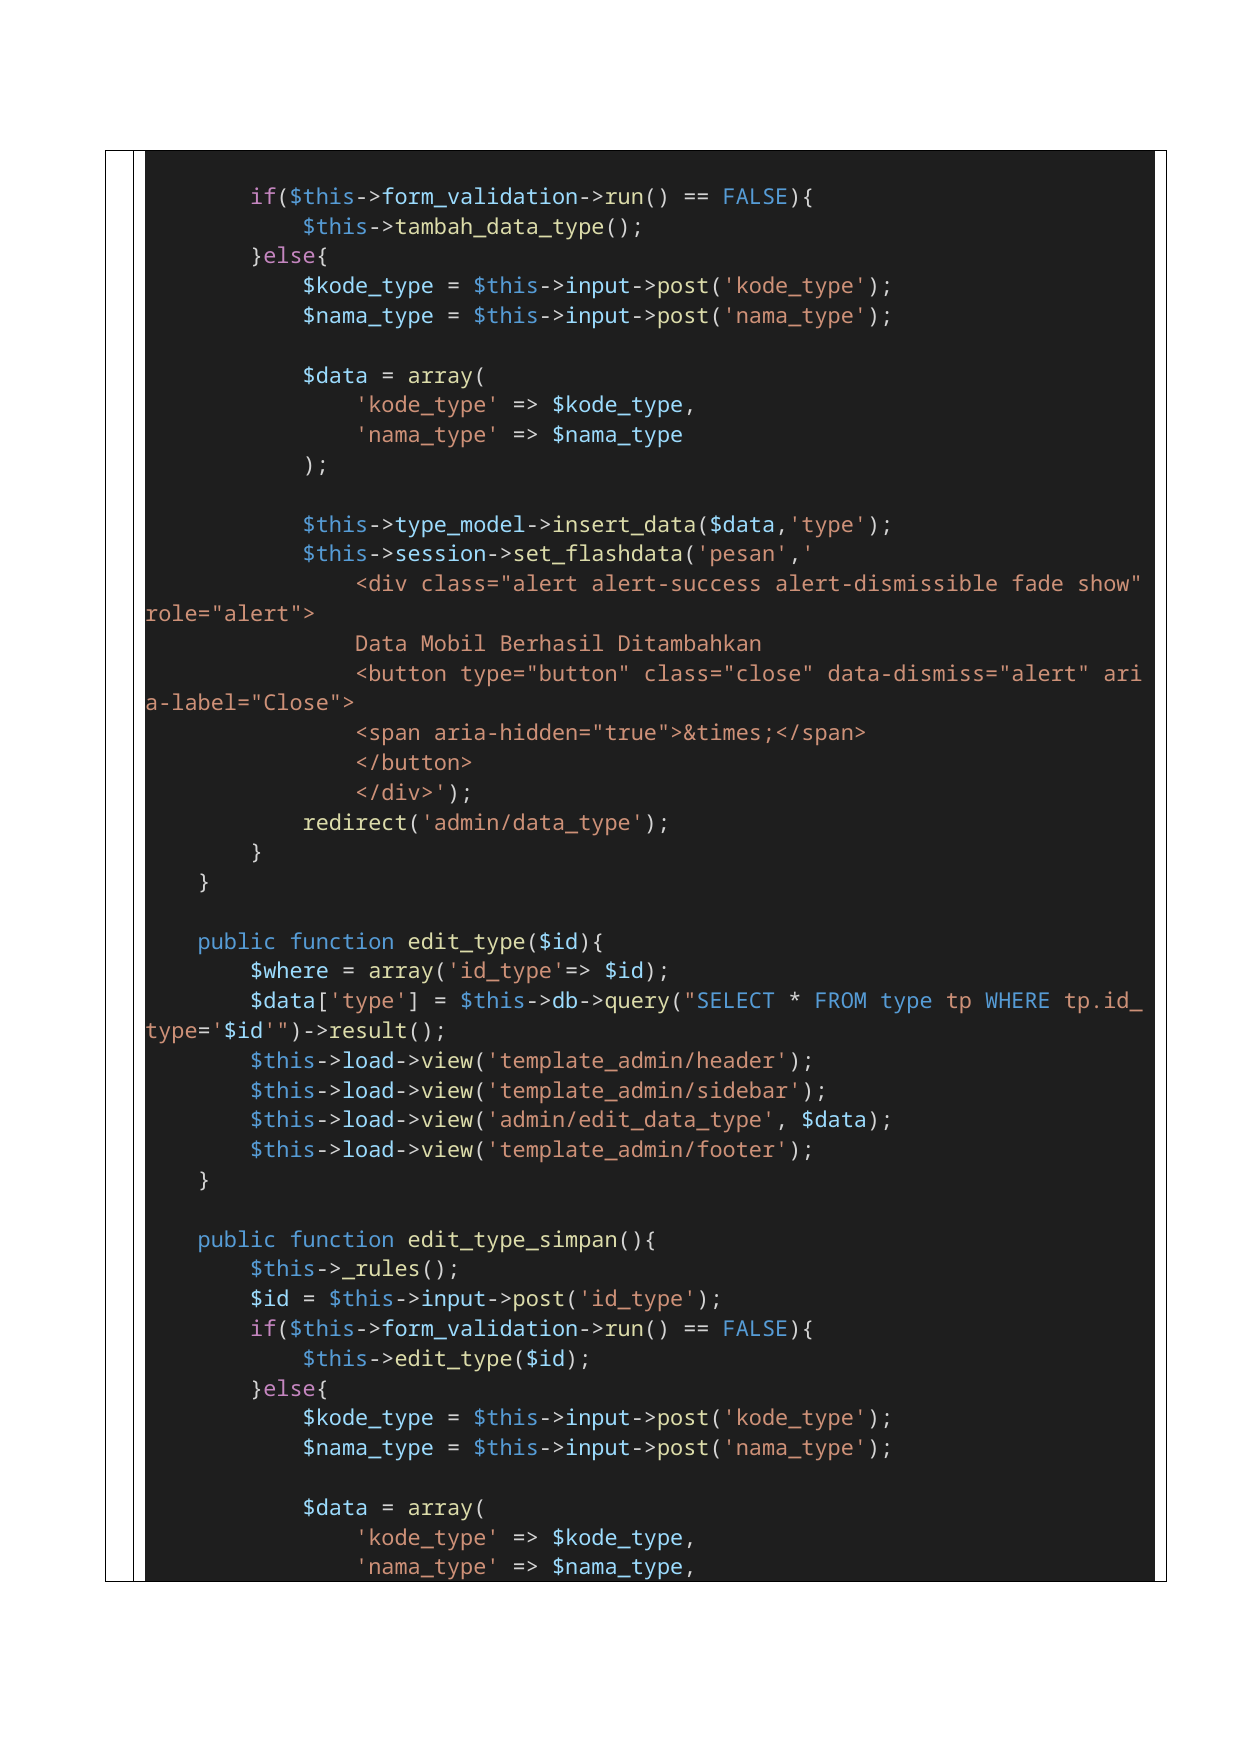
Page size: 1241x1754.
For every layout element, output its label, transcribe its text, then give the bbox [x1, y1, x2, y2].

table_cell 5 [106, 151, 133, 1581]
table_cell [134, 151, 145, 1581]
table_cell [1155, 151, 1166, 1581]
